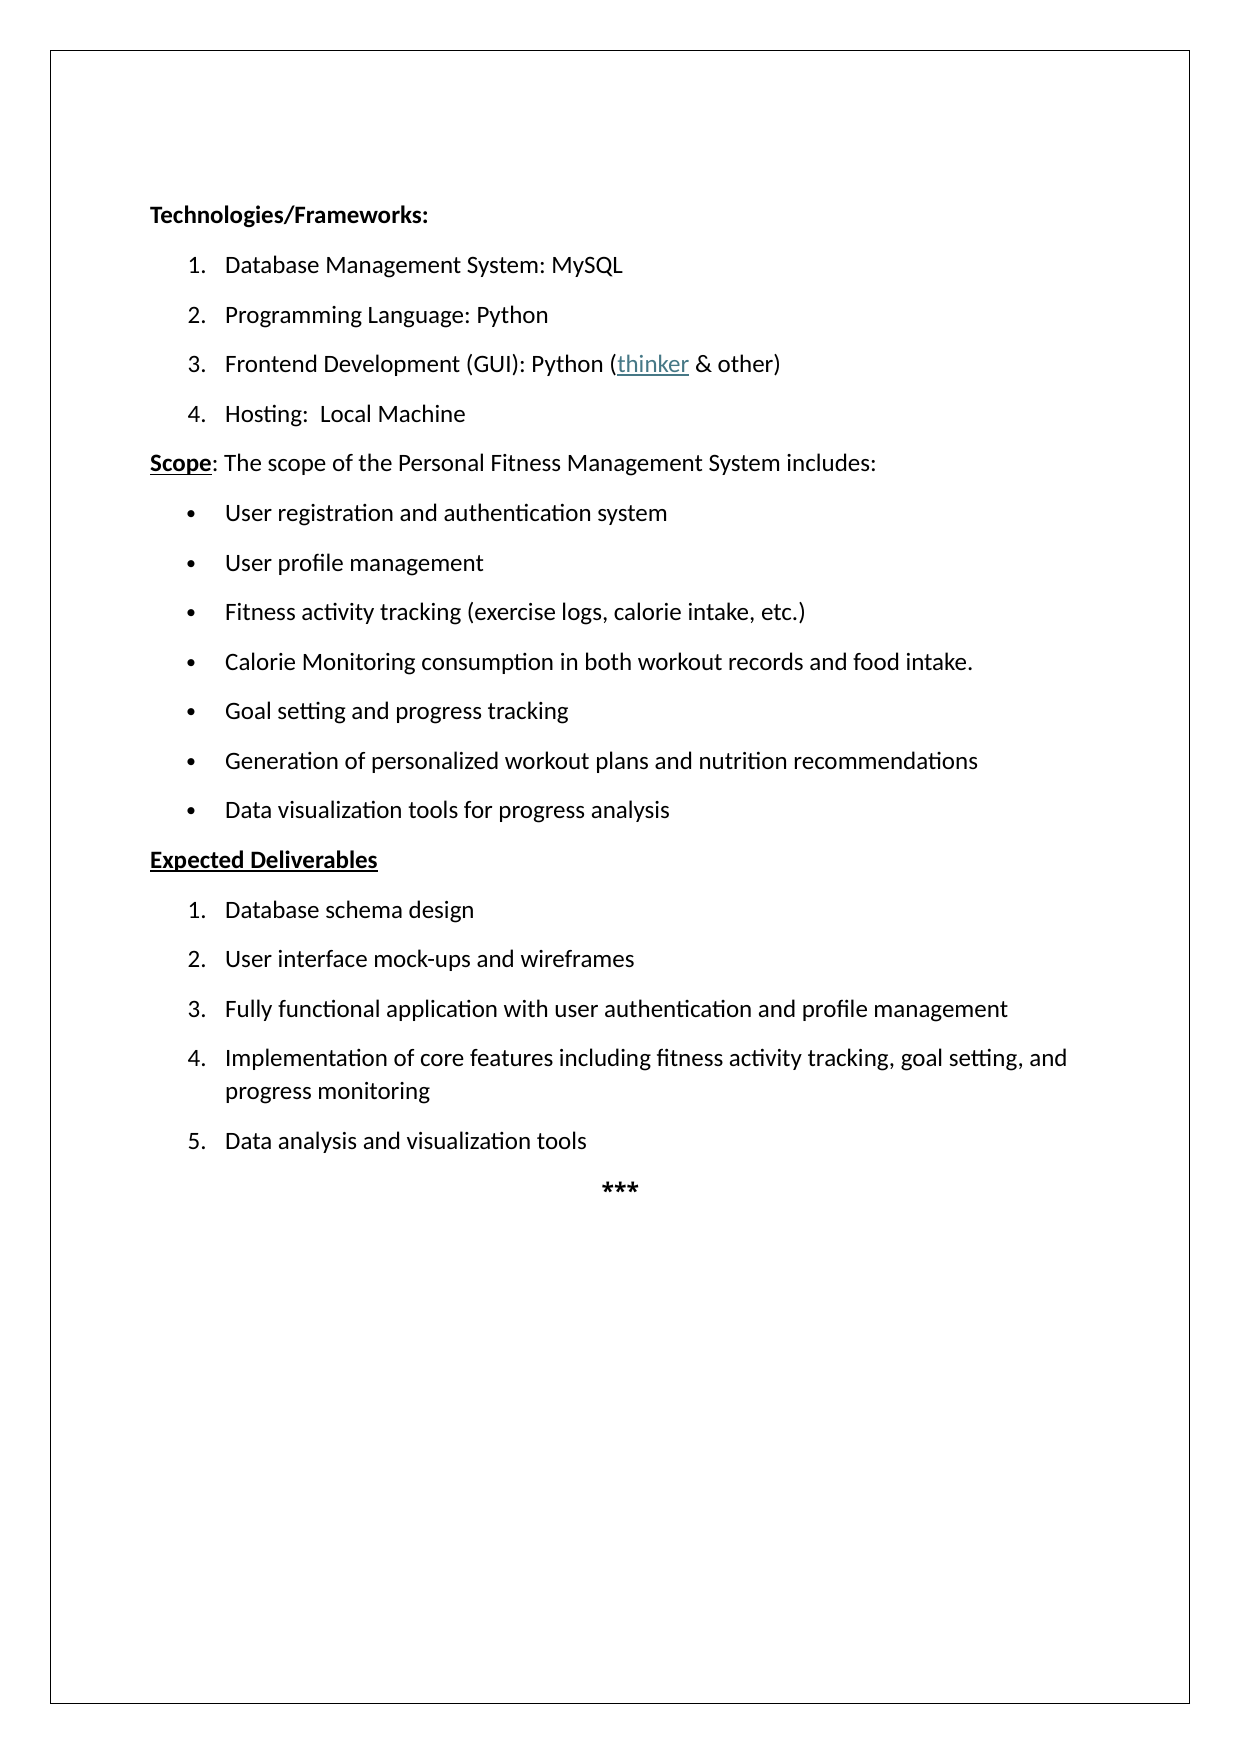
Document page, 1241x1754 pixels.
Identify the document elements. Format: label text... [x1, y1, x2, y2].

list Data analysis and visualization tools [187, 1125, 1090, 1156]
list Data visualization tools for progress analysis [187, 794, 1090, 825]
list User registration and authentication system [187, 497, 1090, 528]
list Hosting: Local Machine [187, 398, 1090, 428]
list User interface mock-ups and wireframes [187, 943, 1090, 974]
list Fitness activity tracking (exercise logs, calorie intake, etc.) [187, 596, 1090, 627]
list Frontend Development (GUI): Python (thinker & other) [187, 348, 1090, 379]
text Expected Deliverables [150, 844, 1090, 875]
list Goal setting and progress tracking [187, 695, 1090, 726]
list Implementation of core features including fitness activity tracking, goal setting, and progress monitoring [187, 1042, 1090, 1106]
list Database Management System: MySQL [187, 249, 1090, 280]
text *** [150, 1174, 1090, 1206]
list Fully functional application with user authentication and profile management [187, 993, 1090, 1023]
list Database schema design [187, 894, 1090, 924]
list User profile management [187, 547, 1090, 577]
text Scope: The scope of the Personal Fitness Management System includes: [150, 447, 1090, 478]
text Technologies/Frameworks: [150, 199, 1090, 230]
list Generation of personalized workout plans and nutrition recommendations [187, 745, 1090, 776]
list Calorie Monitoring consumption in both workout records and food intake. [187, 646, 1090, 676]
list Programming Language: Python [187, 299, 1090, 329]
